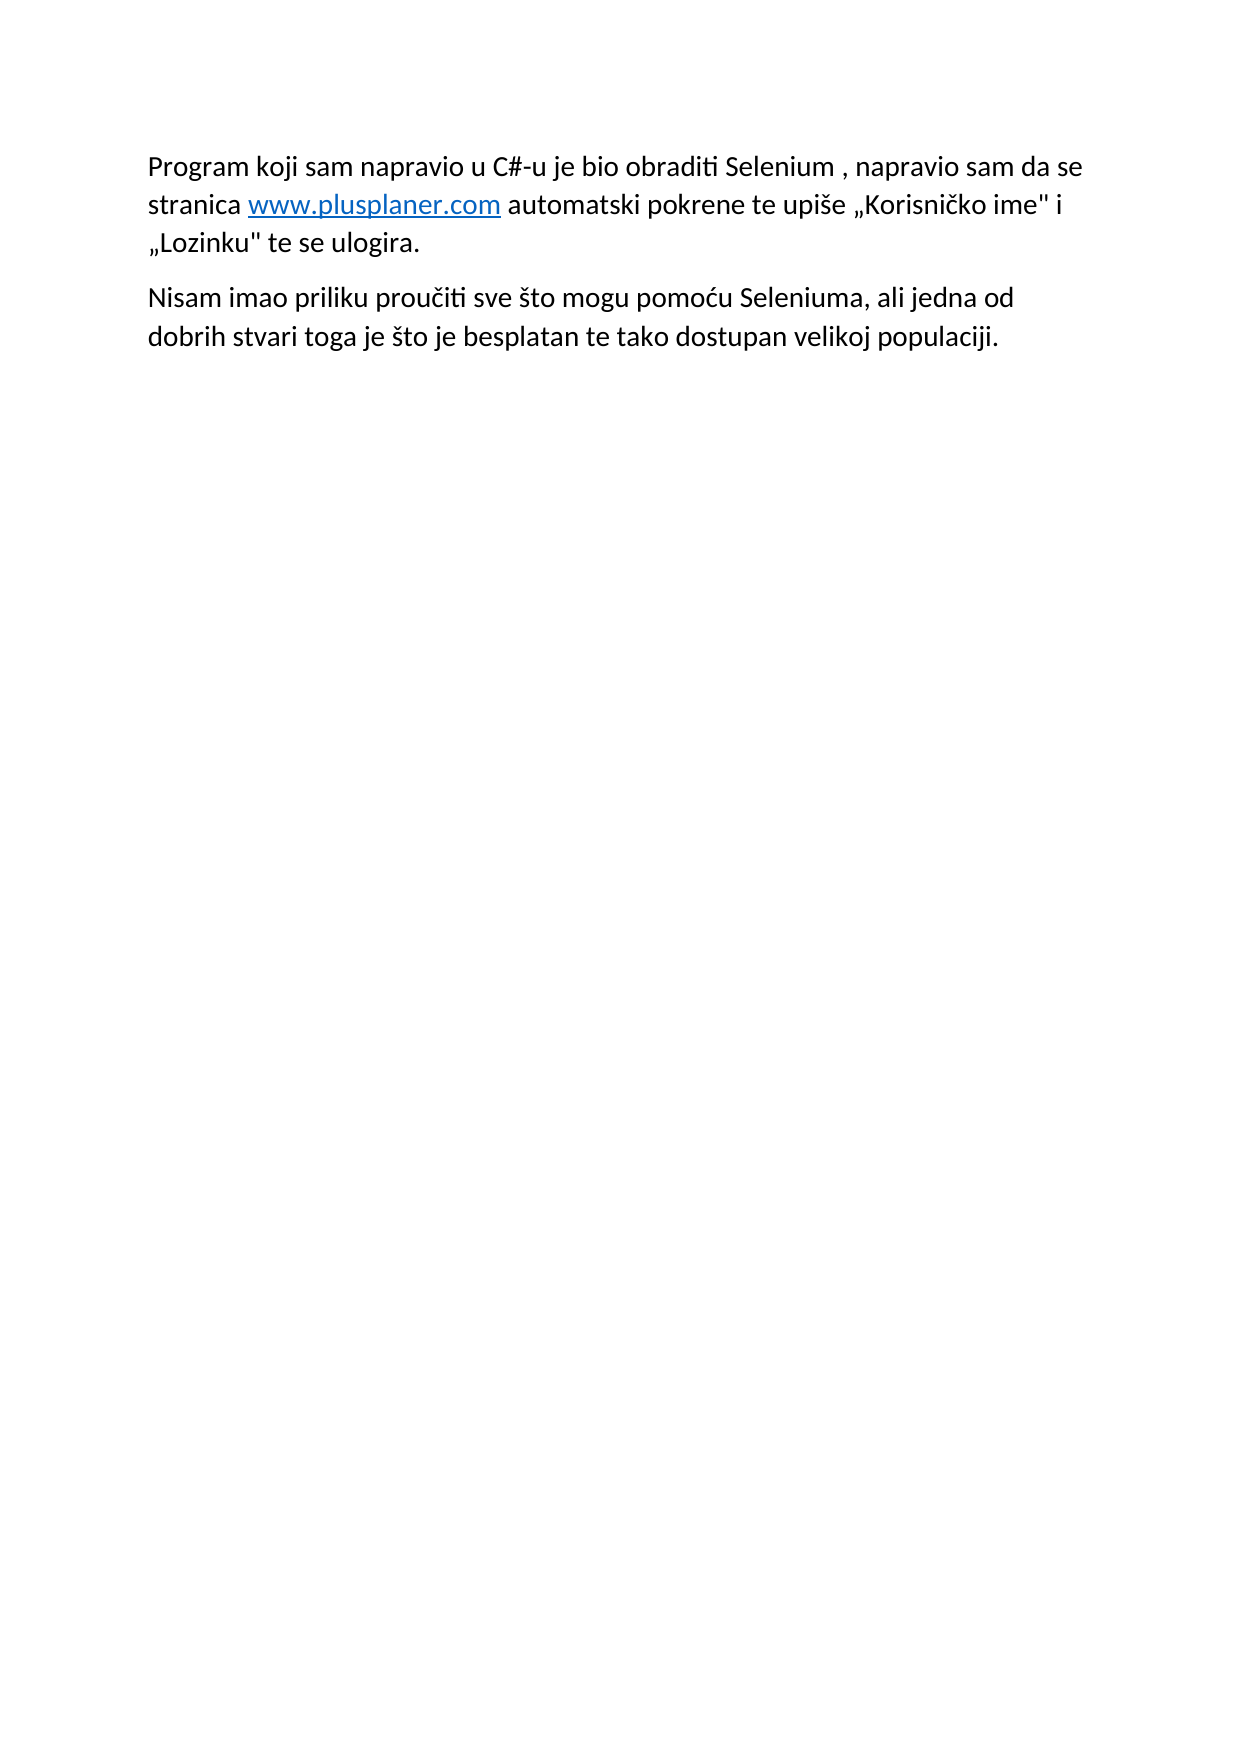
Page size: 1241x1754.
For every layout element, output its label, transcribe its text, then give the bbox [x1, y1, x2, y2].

text Nisam imao priliku proučiti sve što mogu pomoću Seleniuma, ali jedna od dobrih stvari toga je što je besplatan te tako dostupan velikoj populaciji. [148, 279, 1093, 354]
text Program koji sam napravio u C#-u je bio obraditi Selenium , napravio sam da se stranica www.plusplaner.com automatski pokrene te upiše „Korisničko ime" i „Lozinku" te se ulogira. [148, 148, 1093, 260]
